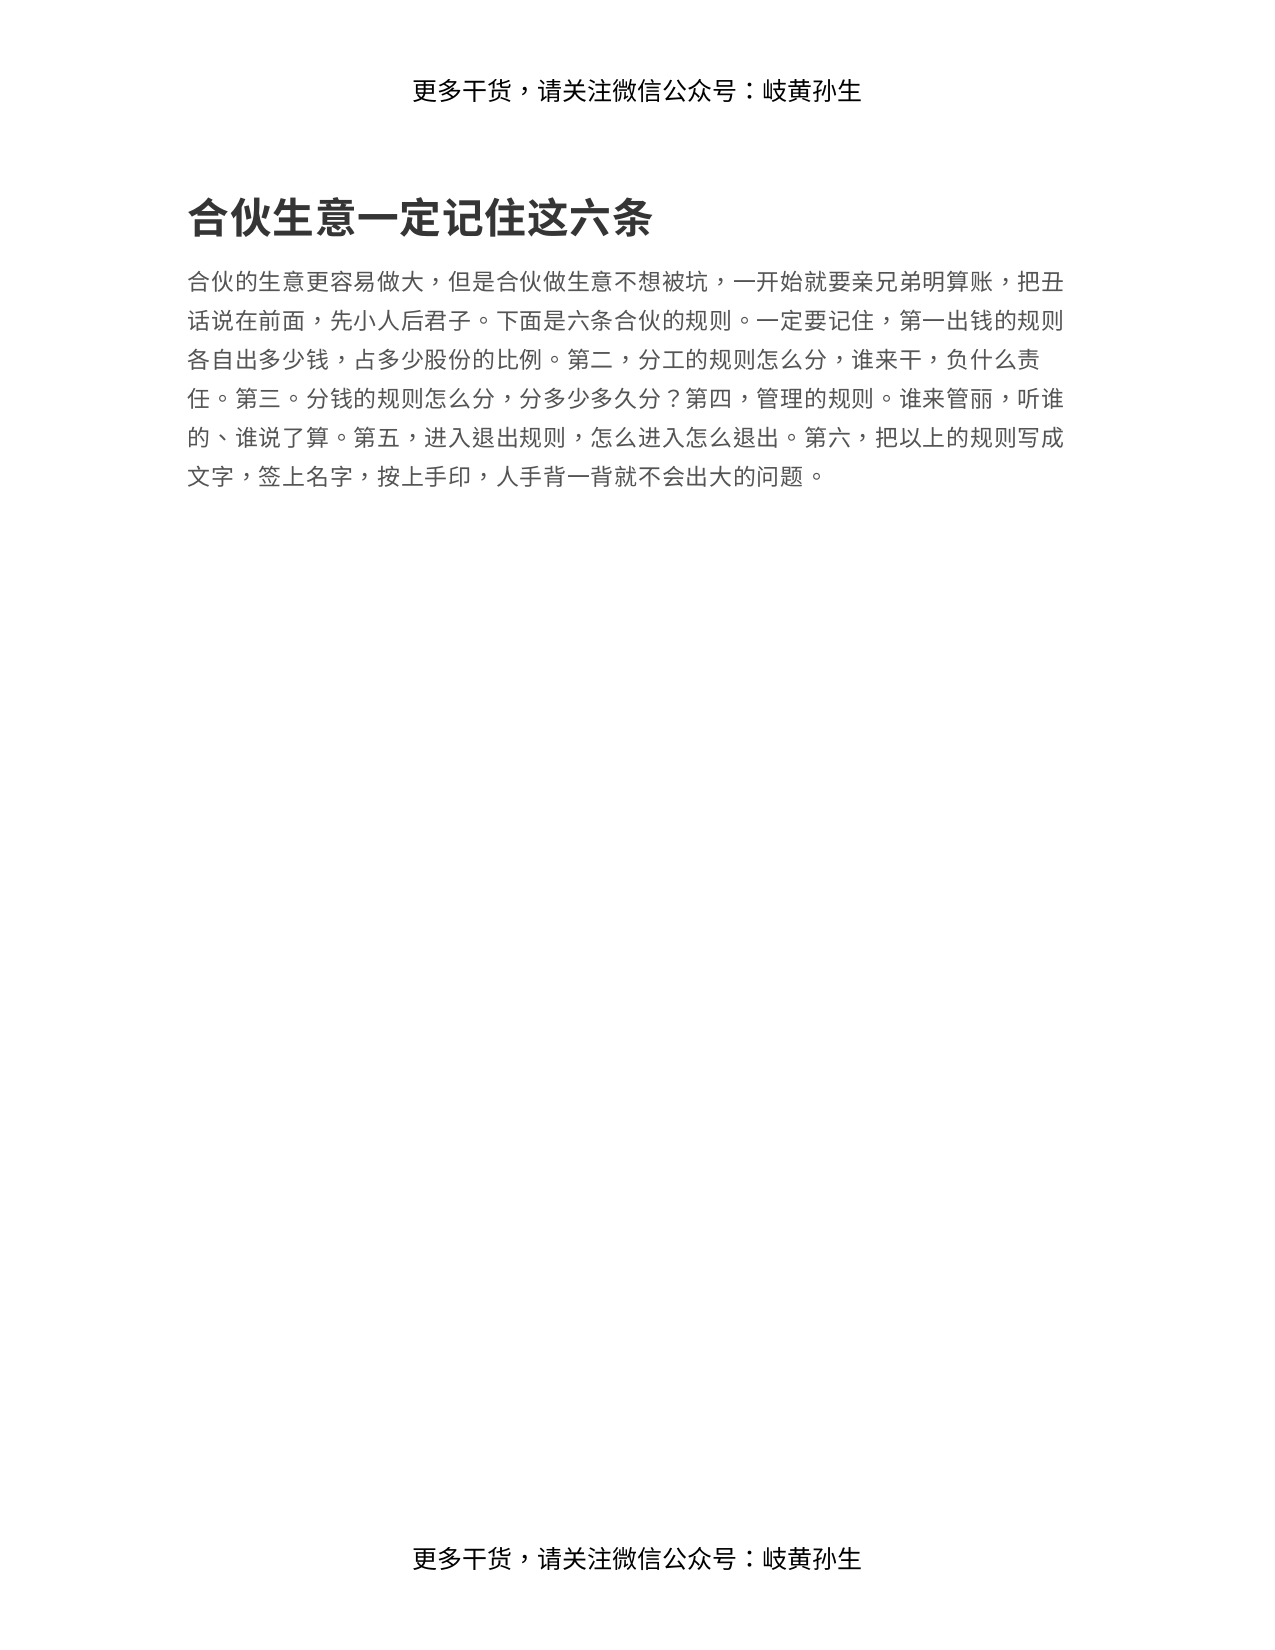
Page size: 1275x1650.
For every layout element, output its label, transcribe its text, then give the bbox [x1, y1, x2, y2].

subtitle 合伙生意一定记住这六条 [187, 175, 1087, 246]
text 合伙的生意更容易做大，但是合伙做生意不想被坑，一开始就要亲兄弟明算账，把丑话说在前面，先小人后君子。下面是六条合伙的规则。一定要记住，第一出钱的规则各自出多少钱，占多少股份的比例。第二，分工的规则怎么分，谁来干，负什么责任。第三。分钱的规则怎么分，分多少多久分？第四，管理的规则。谁来管丽，听谁的、谁说了算。第五，进入退出规则，怎么进入怎么退出。第六，把以上的规则写成文字，签上名字，按上手印，人手背一背就不会出大的问题。 [187, 258, 1087, 492]
